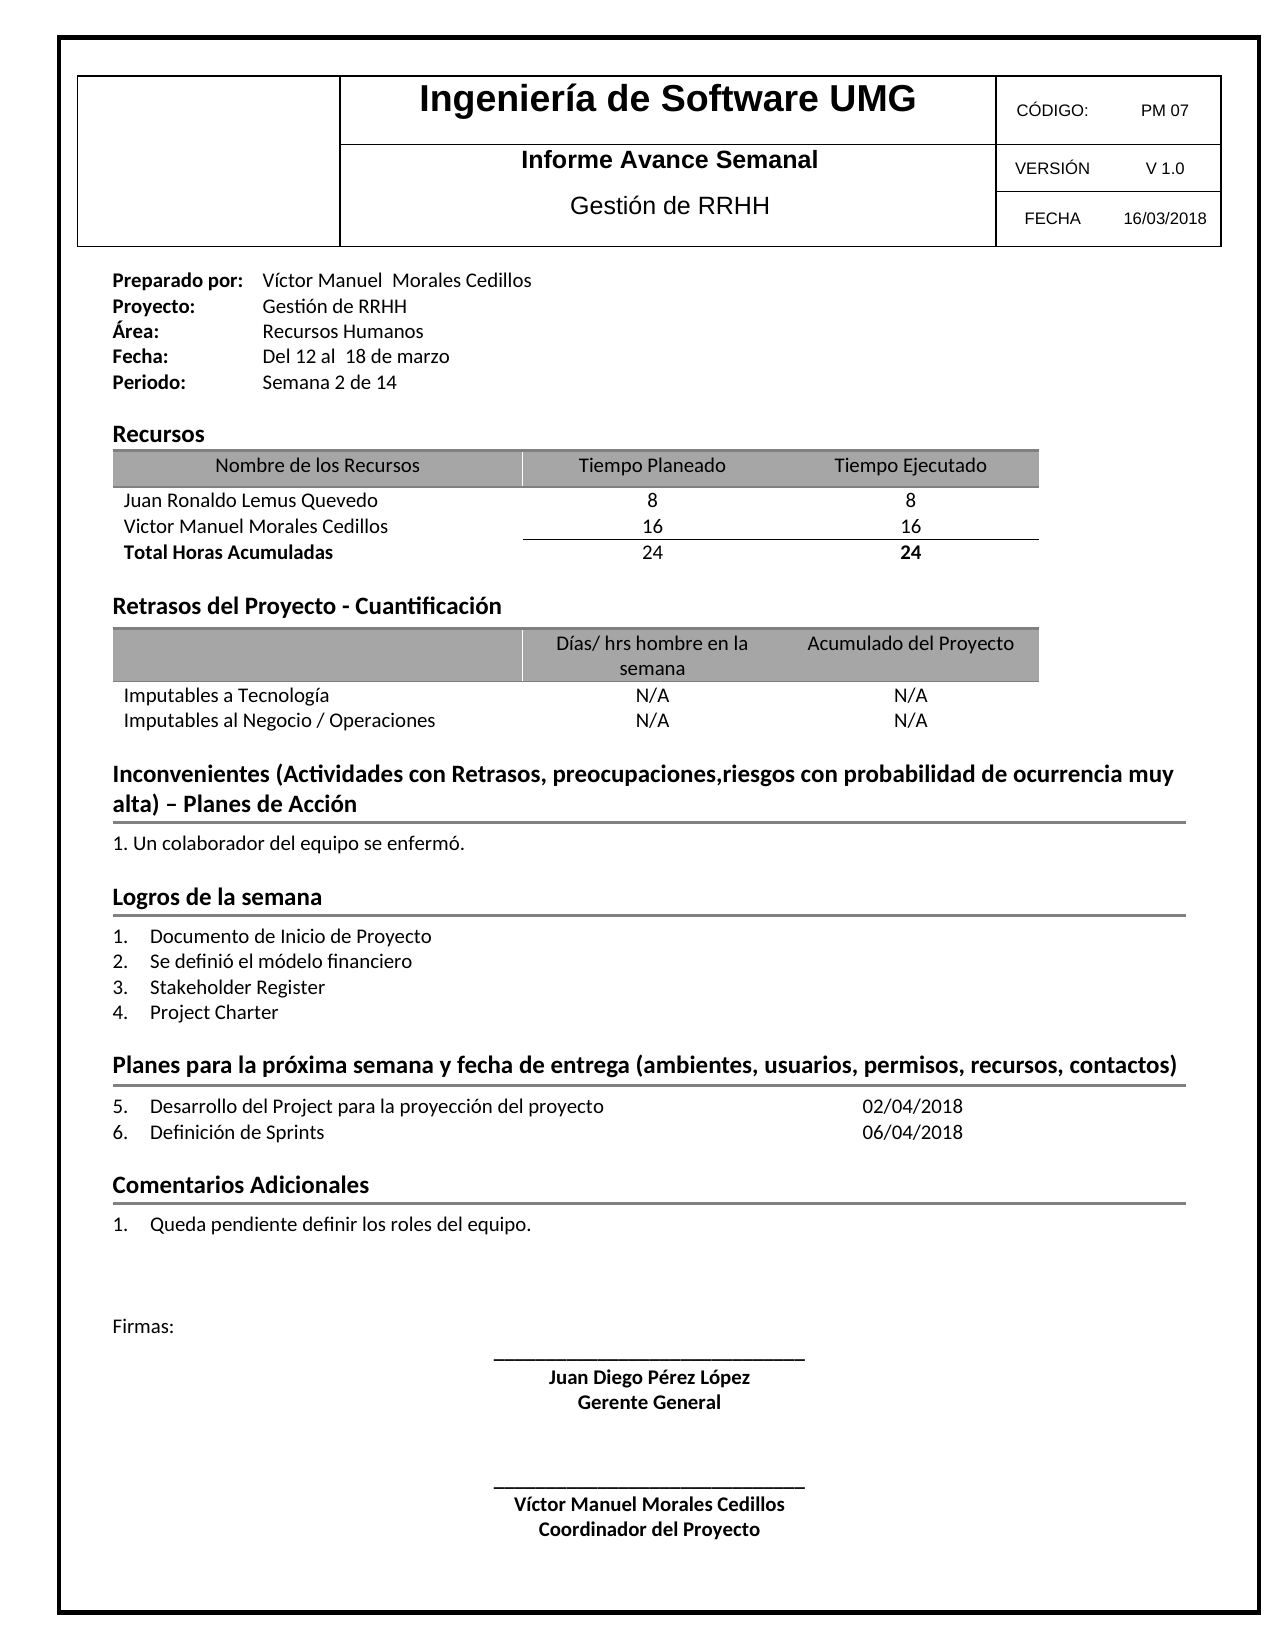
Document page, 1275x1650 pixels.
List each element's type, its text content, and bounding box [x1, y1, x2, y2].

table_header Tiempo Planeado [523, 452, 782, 486]
text Coordinador del Proyecto [112, 1517, 1186, 1542]
list Se definió el módelo financiero [112, 948, 1186, 974]
list Definición de Sprints 06/04/2018 [112, 1119, 1186, 1144]
text Periodo: Semana 2 de 14 [112, 369, 1186, 394]
text Área: Recursos Humanos [112, 318, 1186, 344]
subtitle Recursos [112, 418, 1186, 449]
text Fecha: Del 12 al 18 de marzo [112, 344, 1186, 369]
table_cell 8 [782, 488, 1039, 513]
table_cell N/A [523, 682, 782, 708]
table_cell 8 [523, 488, 782, 513]
table_header [113, 630, 522, 681]
table_cell 16 [523, 513, 782, 538]
table_cell 24 [782, 540, 1039, 565]
text Víctor Manuel Morales Cedillos [112, 1491, 1186, 1517]
list Queda pendiente definir los roles del equipo. [112, 1212, 1186, 1237]
list Project Charter [112, 999, 1186, 1025]
list Stakeholder Register [112, 974, 1186, 999]
table_cell 24 [523, 540, 782, 565]
list Documento de Inicio de Proyecto [112, 923, 1186, 948]
text Firmas: [112, 1313, 1186, 1339]
text 1. Un colaborador del equipo se enfermó. [112, 831, 1186, 856]
table_header Tiempo Ejecutado [782, 452, 1039, 486]
table_cell Total Horas Acumuladas [113, 539, 522, 565]
text Juan Diego Pérez López [112, 1364, 1186, 1389]
subtitle Inconvenientes (Actividades con Retrasos, preocupaciones,riesgos con probabilidad de ocurrencia muy alta) – Planes de Acción [112, 758, 1186, 824]
table_cell N/A [782, 708, 1039, 733]
subtitle Comentarios Adicionales [112, 1169, 1186, 1205]
table_header Nombre de los Recursos [113, 452, 522, 486]
table_cell N/A [523, 708, 782, 733]
table_cell Imputables al Negocio / Operaciones [113, 708, 522, 733]
text ______________________________ [112, 1339, 1186, 1364]
table_header Días/ hrs hombre en la semana [523, 630, 782, 681]
subtitle Retrasos del Proyecto - Cuantificación [112, 590, 1186, 621]
list Desarrollo del Project para la proyección del proyecto 02/04/2018 [112, 1094, 1186, 1119]
subtitle Planes para la próxima semana y fecha de entrega (ambientes, usuarios, permisos, recursos, contactos) [112, 1050, 1186, 1087]
text Gerente General [112, 1389, 1186, 1415]
text Proyecto: Gestión de RRHH [112, 293, 1186, 318]
text ______________________________ [112, 1466, 1186, 1491]
table_cell Imputables a Tecnología [113, 682, 522, 708]
table_cell Juan Ronaldo Lemus Quevedo [113, 488, 522, 513]
text Preparado por: Víctor Manuel Morales Cedillos [112, 267, 1186, 293]
table_cell 16 [782, 513, 1039, 538]
table_header Acumulado del Proyecto [782, 630, 1039, 681]
subtitle Logros de la semana [112, 881, 1186, 917]
table_cell N/A [782, 682, 1039, 708]
table_cell Victor Manuel Morales Cedillos [113, 513, 522, 538]
